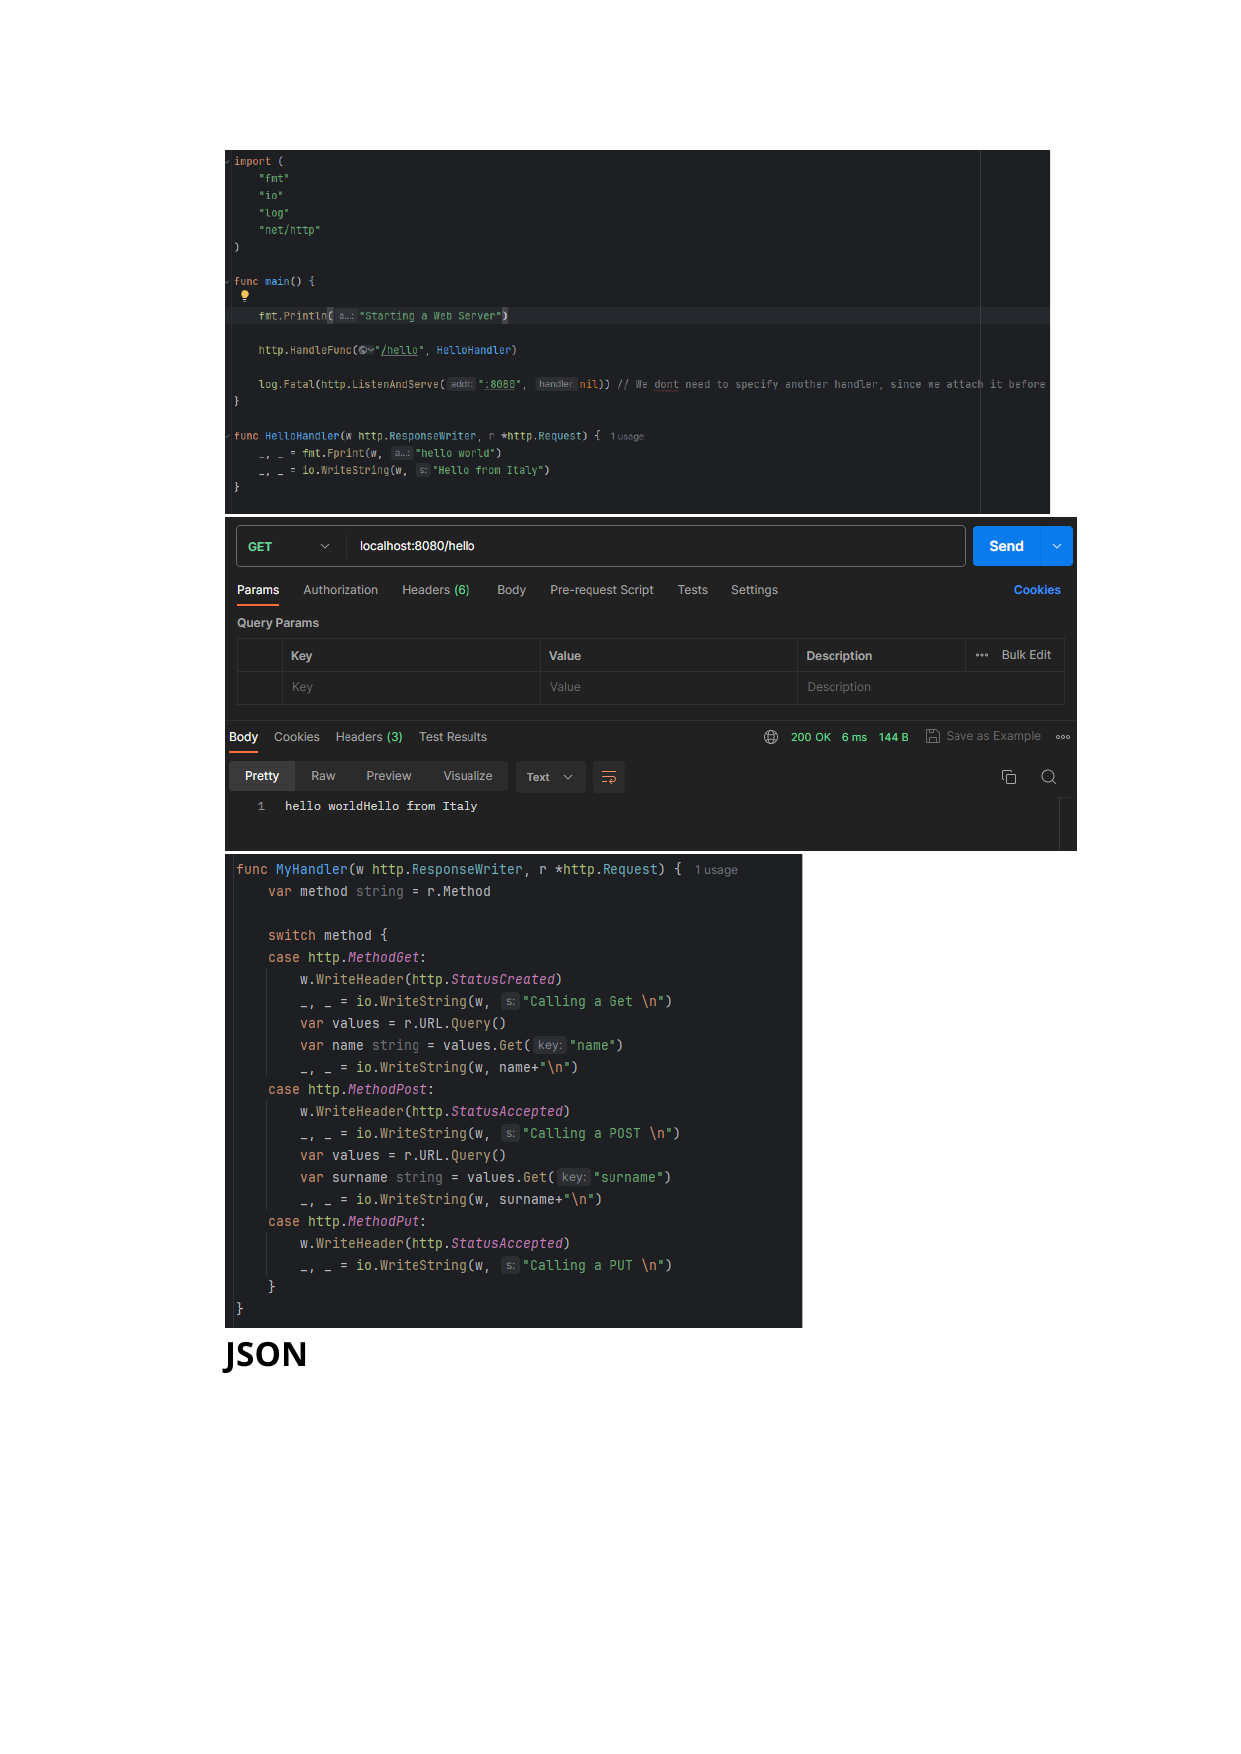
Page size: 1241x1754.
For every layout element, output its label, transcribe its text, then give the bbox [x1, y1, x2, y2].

picture [225, 517, 1077, 851]
picture [225, 150, 1050, 514]
picture [225, 854, 803, 1328]
list JSON [225, 1331, 1090, 1377]
